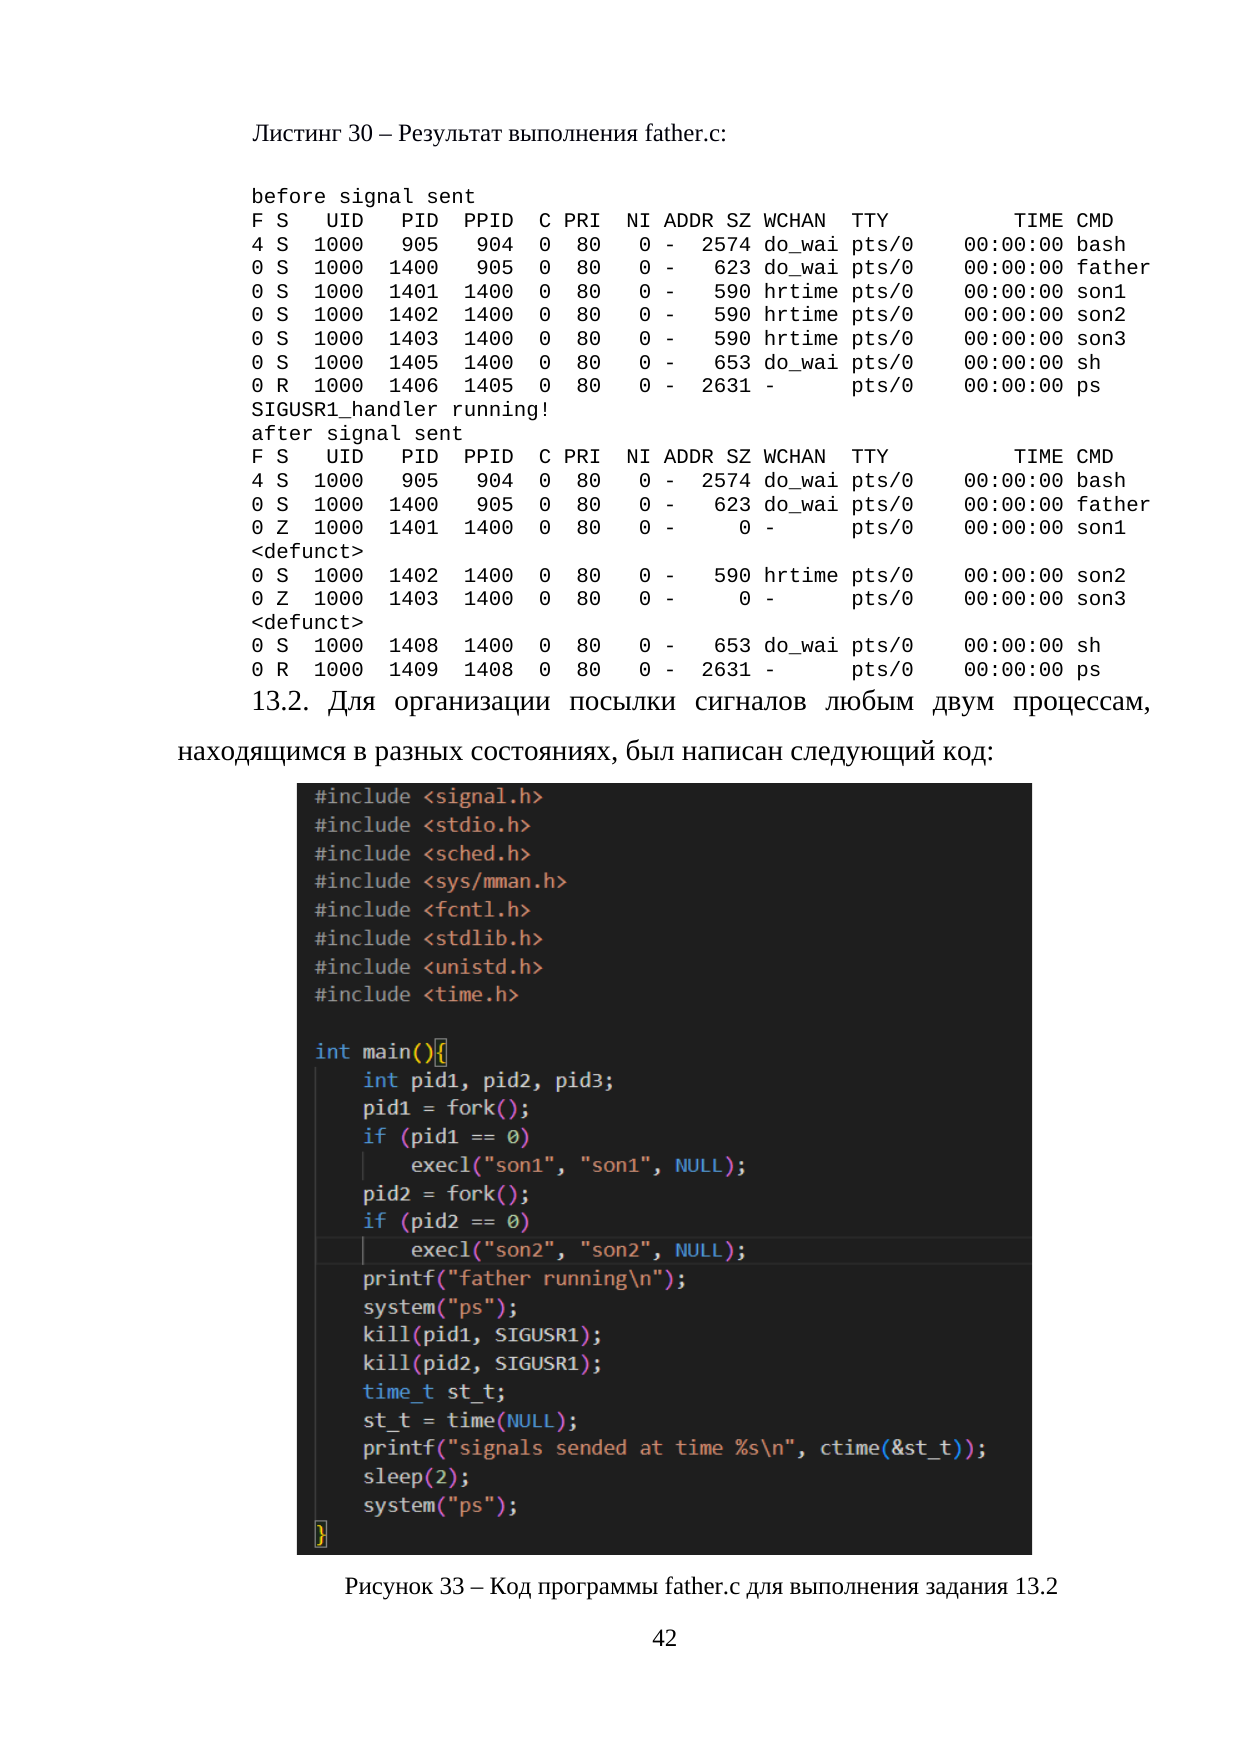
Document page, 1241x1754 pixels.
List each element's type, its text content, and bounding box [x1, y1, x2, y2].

text 13.2. Для организации посылки сигналов любым двум процессам, находящимся в разных состояниях, был написан следующий код: [177, 683, 1152, 767]
text 0 S 1000 1403 1400 0 80 0 - 590 hrtime pts/0 00:00:00 son3 [251, 328, 1152, 352]
text F S UID PID PPID C PRI NI ADDR SZ WCHAN TTY TIME CMD [251, 446, 1152, 470]
text 0 S 1000 1402 1400 0 80 0 - 590 hrtime pts/0 00:00:00 son2 [251, 564, 1152, 588]
text Рисунок 33 – Код программы father.c для выполнения задания 13.2 [251, 1571, 1152, 1600]
text F S UID PID PPID C PRI NI ADDR SZ WCHAN TTY TIME CMD [251, 210, 1152, 233]
text 4 S 1000 905 904 0 80 0 - 2574 do_wai pts/0 00:00:00 bash [251, 470, 1152, 494]
text Листинг 30 – Результат выполнения father.c: [177, 118, 1152, 147]
picture [296, 783, 1033, 1555]
text after signal sent [251, 423, 1152, 446]
text 0 S 1000 1400 905 0 80 0 - 623 do_wai pts/0 00:00:00 father [251, 257, 1152, 281]
text 0 R 1000 1406 1405 0 80 0 - 2631 - pts/0 00:00:00 ps [251, 375, 1152, 399]
text 0 S 1000 1408 1400 0 80 0 - 653 do_wai pts/0 00:00:00 sh [251, 636, 1152, 659]
text 0 S 1000 1405 1400 0 80 0 - 653 do_wai pts/0 00:00:00 sh [251, 352, 1152, 375]
text 0 R 1000 1409 1408 0 80 0 - 2631 - pts/0 00:00:00 ps [251, 659, 1152, 683]
text 0 Z 1000 1403 1400 0 80 0 - 0 - pts/0 00:00:00 son3 <defunct> [251, 588, 1152, 636]
text before signal sent [251, 186, 1152, 210]
text SIGUSR1_handler running! [251, 399, 1152, 423]
text 0 Z 1000 1401 1400 0 80 0 - 0 - pts/0 00:00:00 son1 <defunct> [251, 517, 1152, 564]
text 4 S 1000 905 904 0 80 0 - 2574 do_wai pts/0 00:00:00 bash [251, 233, 1152, 257]
text 0 S 1000 1400 905 0 80 0 - 623 do_wai pts/0 00:00:00 father [251, 494, 1152, 517]
text 0 S 1000 1402 1400 0 80 0 - 590 hrtime pts/0 00:00:00 son2 [251, 304, 1152, 328]
text 0 S 1000 1401 1400 0 80 0 - 590 hrtime pts/0 00:00:00 son1 [251, 281, 1152, 304]
